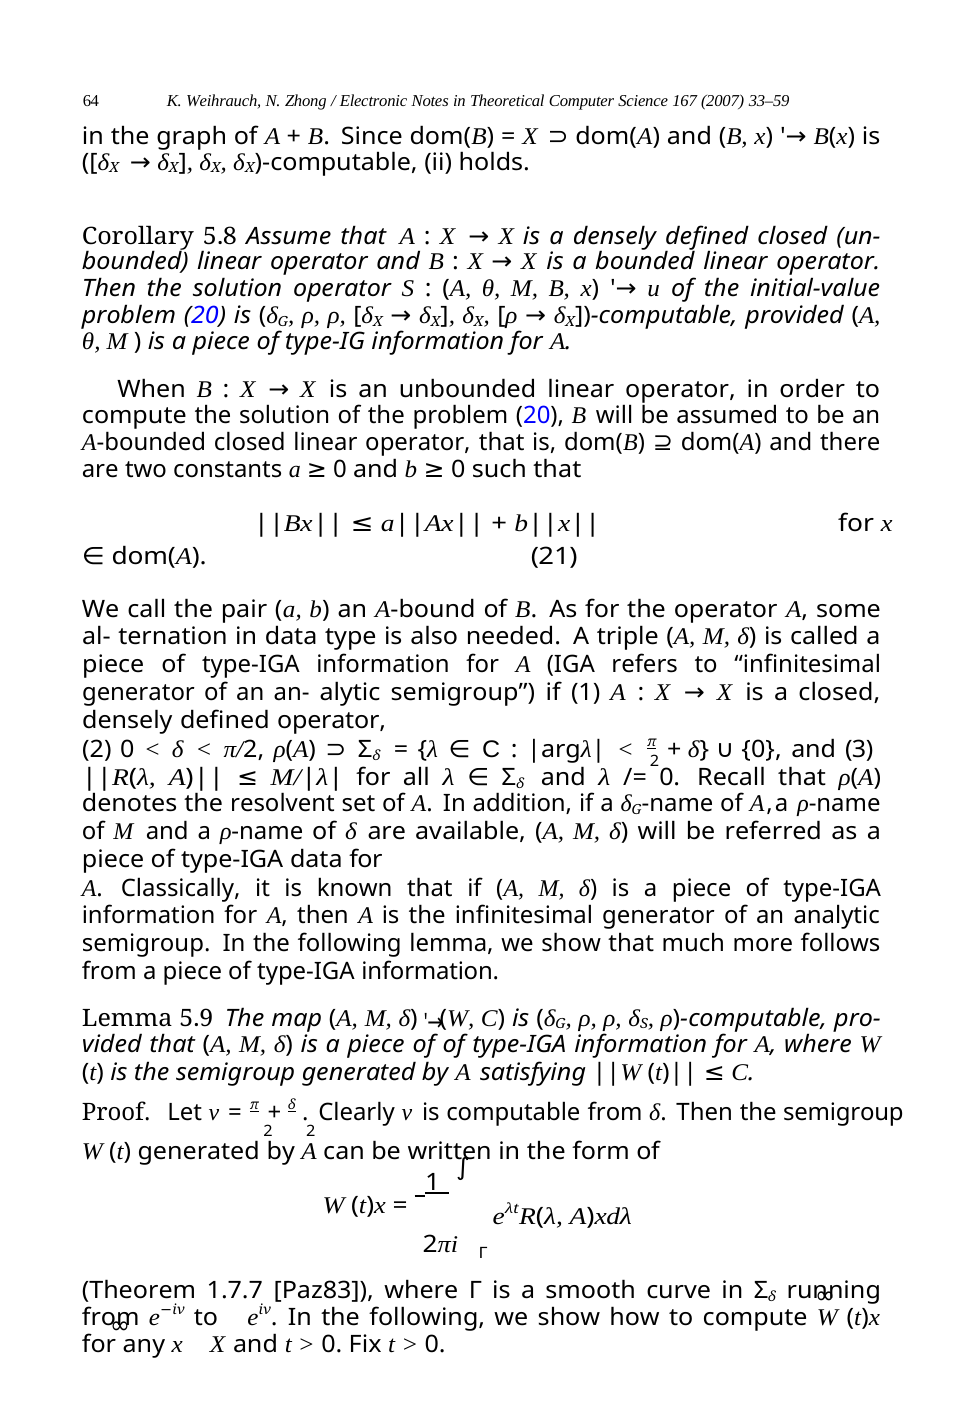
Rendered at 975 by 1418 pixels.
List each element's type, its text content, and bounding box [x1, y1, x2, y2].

text W (t)x = 1 ∫ [322, 1171, 477, 1224]
text ||R(λ, A)|| ≤ M/|λ| for all λ ∈ Σδ and λ /= 0. Recall that ρ(A) denotes the resolvent set of A. In addition, if a δG-name of A,a ρ-name of M and a ρ-name of δ are available, (A, M, δ) will be referred as a piece of type-IGA data for [82, 763, 881, 874]
text eλtR(λ, A)xdλ [492, 1204, 914, 1230]
text 2πi Γ [50, 1230, 861, 1258]
text 2 2 [263, 1124, 914, 1140]
text When B : X → X is an unbounded linear operator, in order to compute the solution of the problem (20), B will be assumed to be an A-bounded closed linear operator, that is, dom(B) ⊇ dom(A) and there are two constants a ≥ 0 and b ≥ 0 such that [82, 376, 881, 484]
text Corollary 5.8 Assume that A : X → X is a densely deﬁned closed (un- bounded) linear operator and B : X → X is a bounded linear operator. Then the solution operator S : (A, θ, M, B, x) '→ u of the initial-value problem (20) is (δG, ρ, ρ, [δX → δX], δX, [ρ → δX])-computable, provided (A, θ, M ) is a piece of type-IG information for A. [82, 223, 881, 357]
text A. Classically, it is known that if (A, M, δ) is a piece of type-IGA information for A, then A is the infinitesimal generator of an analytic semigroup. In the following lemma, we show that much more follows from a piece of type-IGA information. [82, 874, 881, 987]
text Proof. Let ν = π + δ . Clearly ν is computable from δ. Then the semigroup [82, 1101, 914, 1124]
text in the graph of A + B. Since dom(B) = X ⊃ dom(A) and (B, x) '→ B(x) is ([δX → δX], δX, δX)-computable, (ii) holds. [82, 123, 881, 177]
text (2) 0 < δ < π/2, ρ(A) ⊃ Σδ = {λ ∈ C : |argλ| < π + δ} ∪ {0}, and (3) [82, 736, 914, 762]
text (Theorem 1.7.7 [Paz83]), where Γ is a smooth curve in Σδ running from e−iν to eiν. In the following, we show how to compute W (t)x for any x X and t > 0. Fix t > 0. [82, 1277, 881, 1360]
text We call the pair (a, b) an A-bound of B. As for the operator A, some al- ternation in data type is also needed. A triple (A, M, δ) is called a piece of type-IGA information for A (IGA refers to “infinitesimal generator of an an- alytic semigroup”) if (1) A : X → X is a closed, densely defined operator, [82, 595, 881, 736]
text W (t) generated by A can be written in the form of [82, 1140, 914, 1164]
text Lemma 5.9 The map (A, M, δ) (W, C) is (δG, ρ, ρ, δS, ρ)-computable, pro- vided that (A, M, δ) is a piece of of type-IGA information for A, where W (t) is the semigroup generated by A satisfying ||W (t)|| ≤ C. [82, 1004, 881, 1087]
text ||Bx|| ≤ a||Ax|| + b||x|| for x ∈ dom(A). (21) [82, 506, 914, 571]
